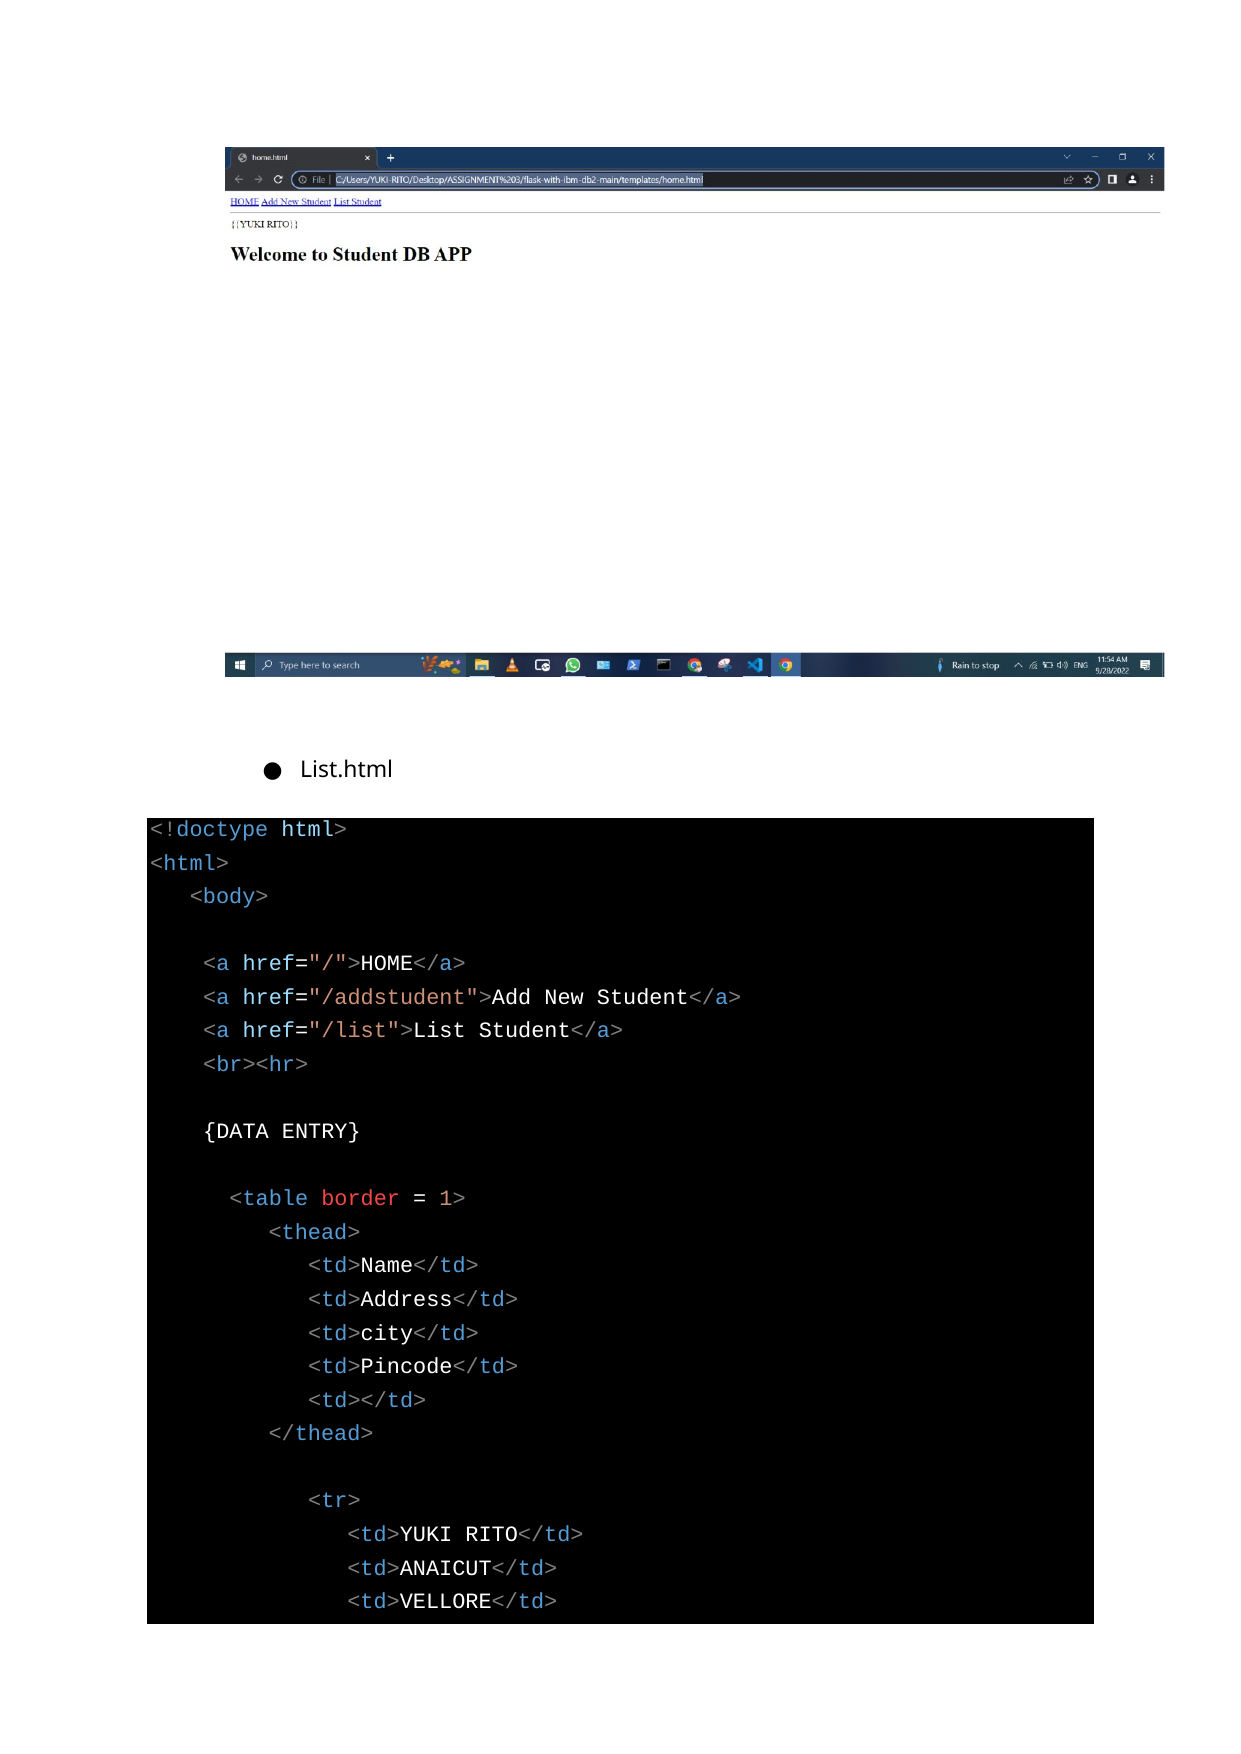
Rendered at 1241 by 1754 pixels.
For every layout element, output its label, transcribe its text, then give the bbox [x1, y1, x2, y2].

list List.html [262, 753, 1176, 784]
picture [225, 147, 1165, 677]
